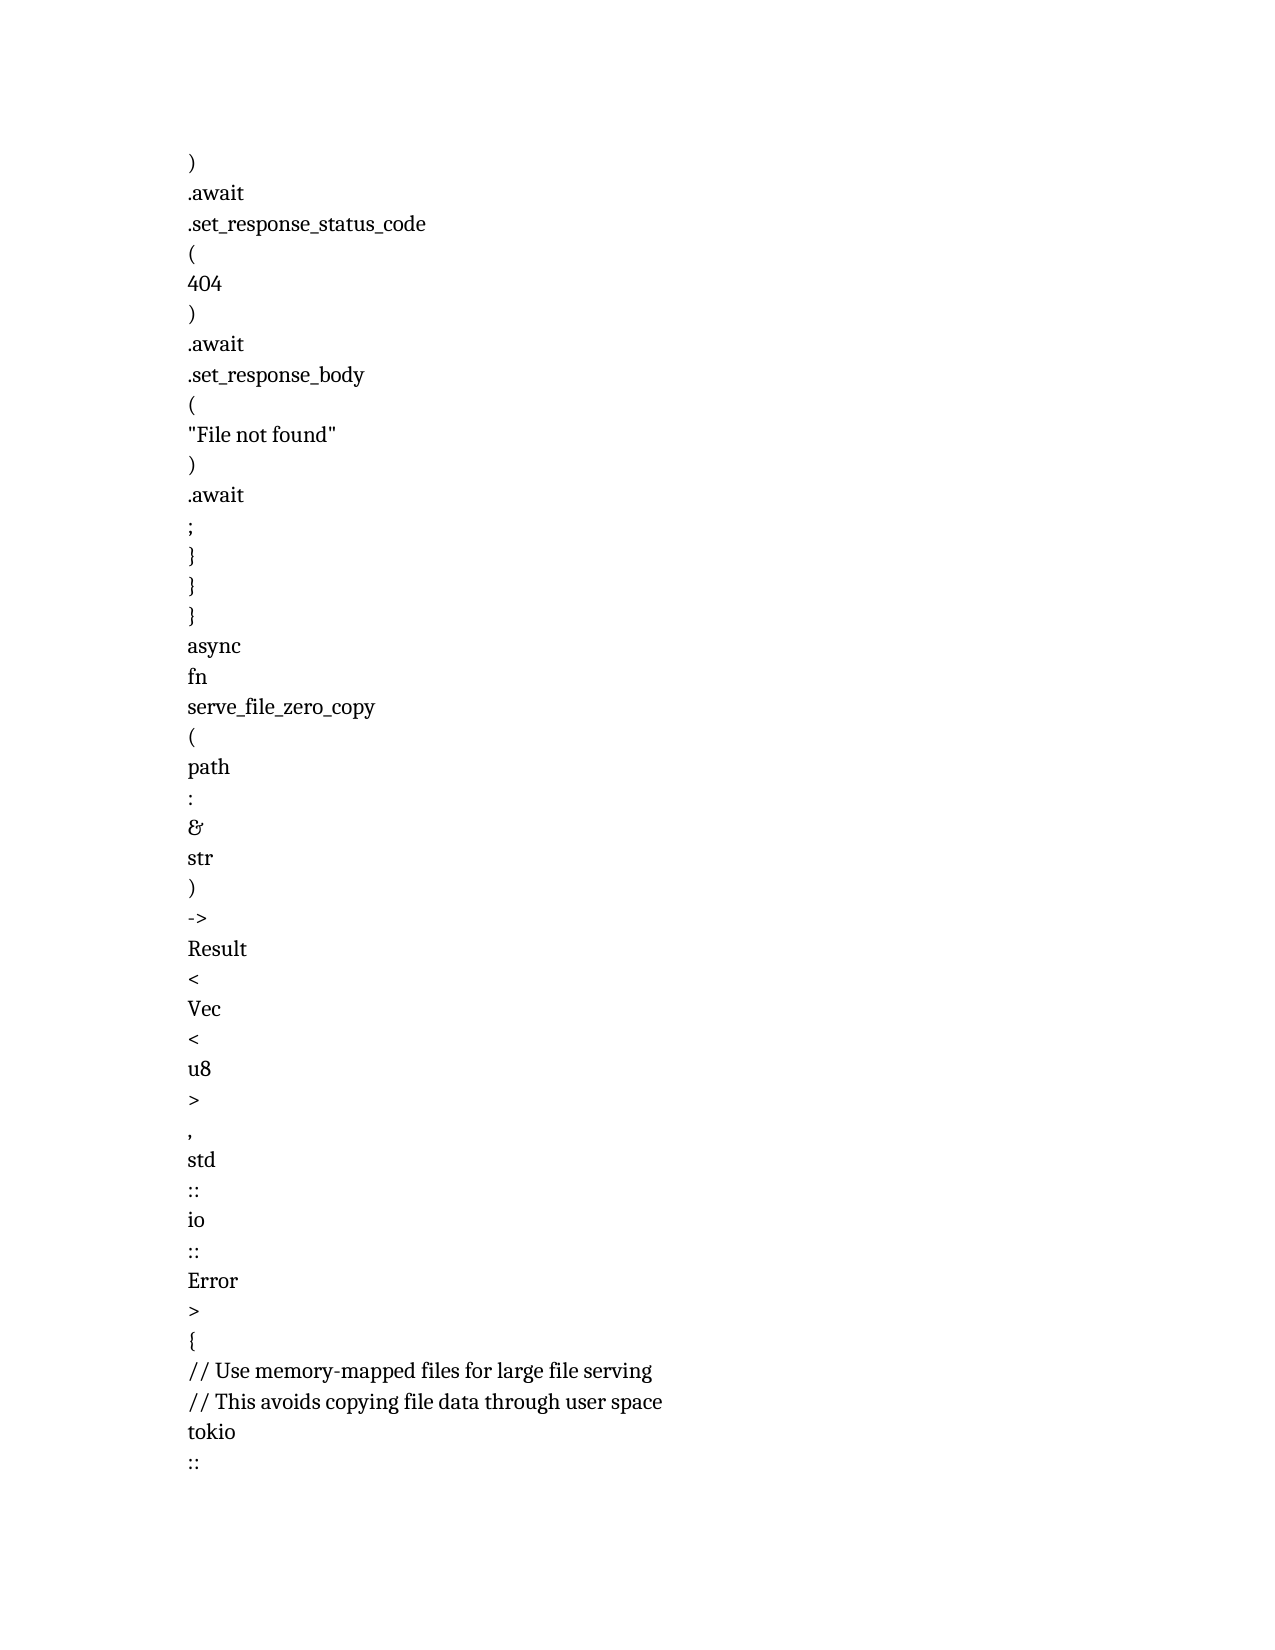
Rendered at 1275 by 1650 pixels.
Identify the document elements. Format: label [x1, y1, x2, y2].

text [187, 150, 1087, 1475]
